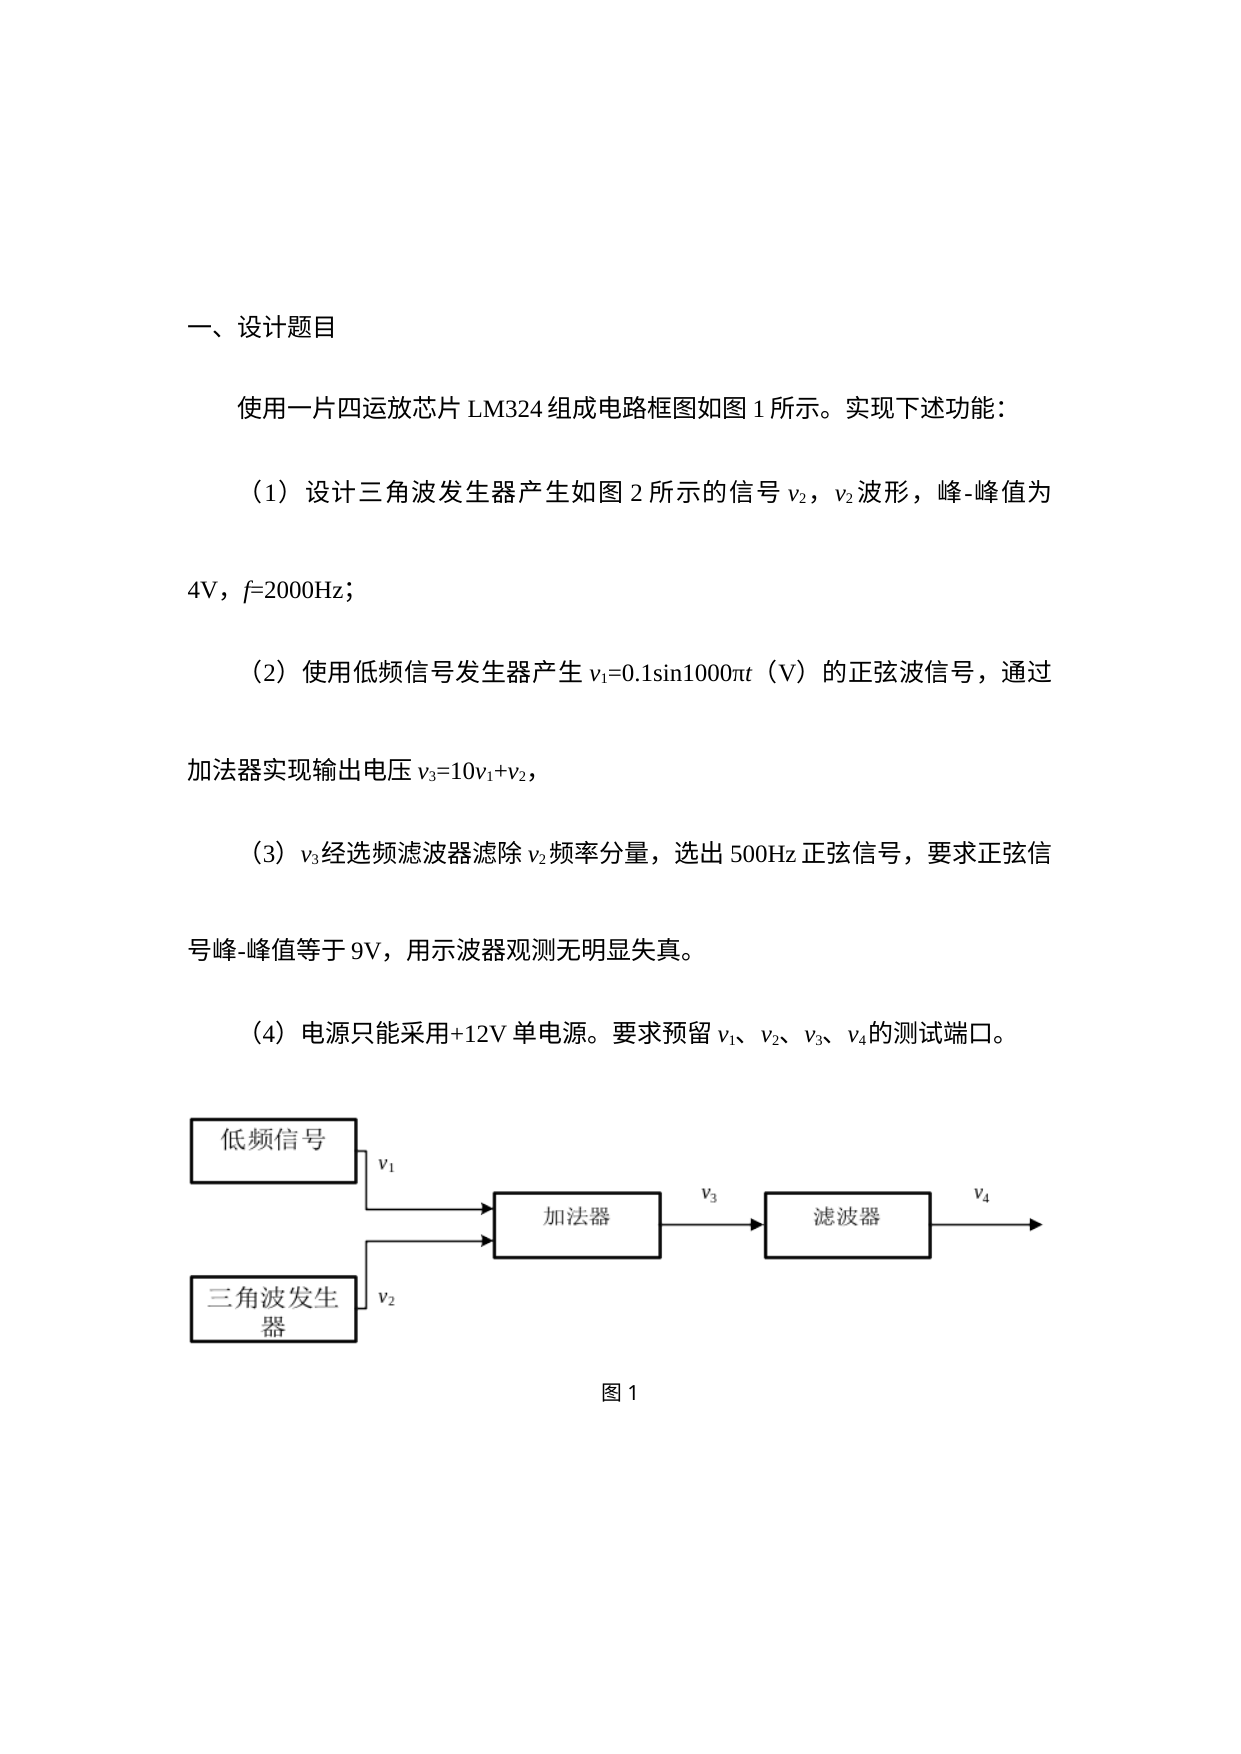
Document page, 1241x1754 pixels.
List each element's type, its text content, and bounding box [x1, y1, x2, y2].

text （2）使用低频信号发生器产生v1=0.1sin1000πt（V）的正弦波信号，通过加法器实现输出电压v3=10v1+v2， [187, 638, 1053, 801]
text （4）电源只能采用+12V单电源。要求预留v1、v2、v3、v4的测试端口。 [187, 999, 1053, 1064]
text 使用一片四运放芯片LM324组成电路框图如图1所示。实现下述功能： [187, 374, 1053, 439]
text 一、设计题目 [187, 293, 1053, 358]
text （3）v3经选频滤波器滤除v2频率分量，选出500Hz正弦信号，要求正弦信号峰-峰值等于9V，用示波器观测无明显失真。 [187, 819, 1053, 981]
text 图 1 [187, 1375, 1053, 1408]
text （1）设计三角波发生器产生如图2所示的信号v2，v2波形，峰-峰值为4V，f=2000Hz； [187, 458, 1053, 620]
